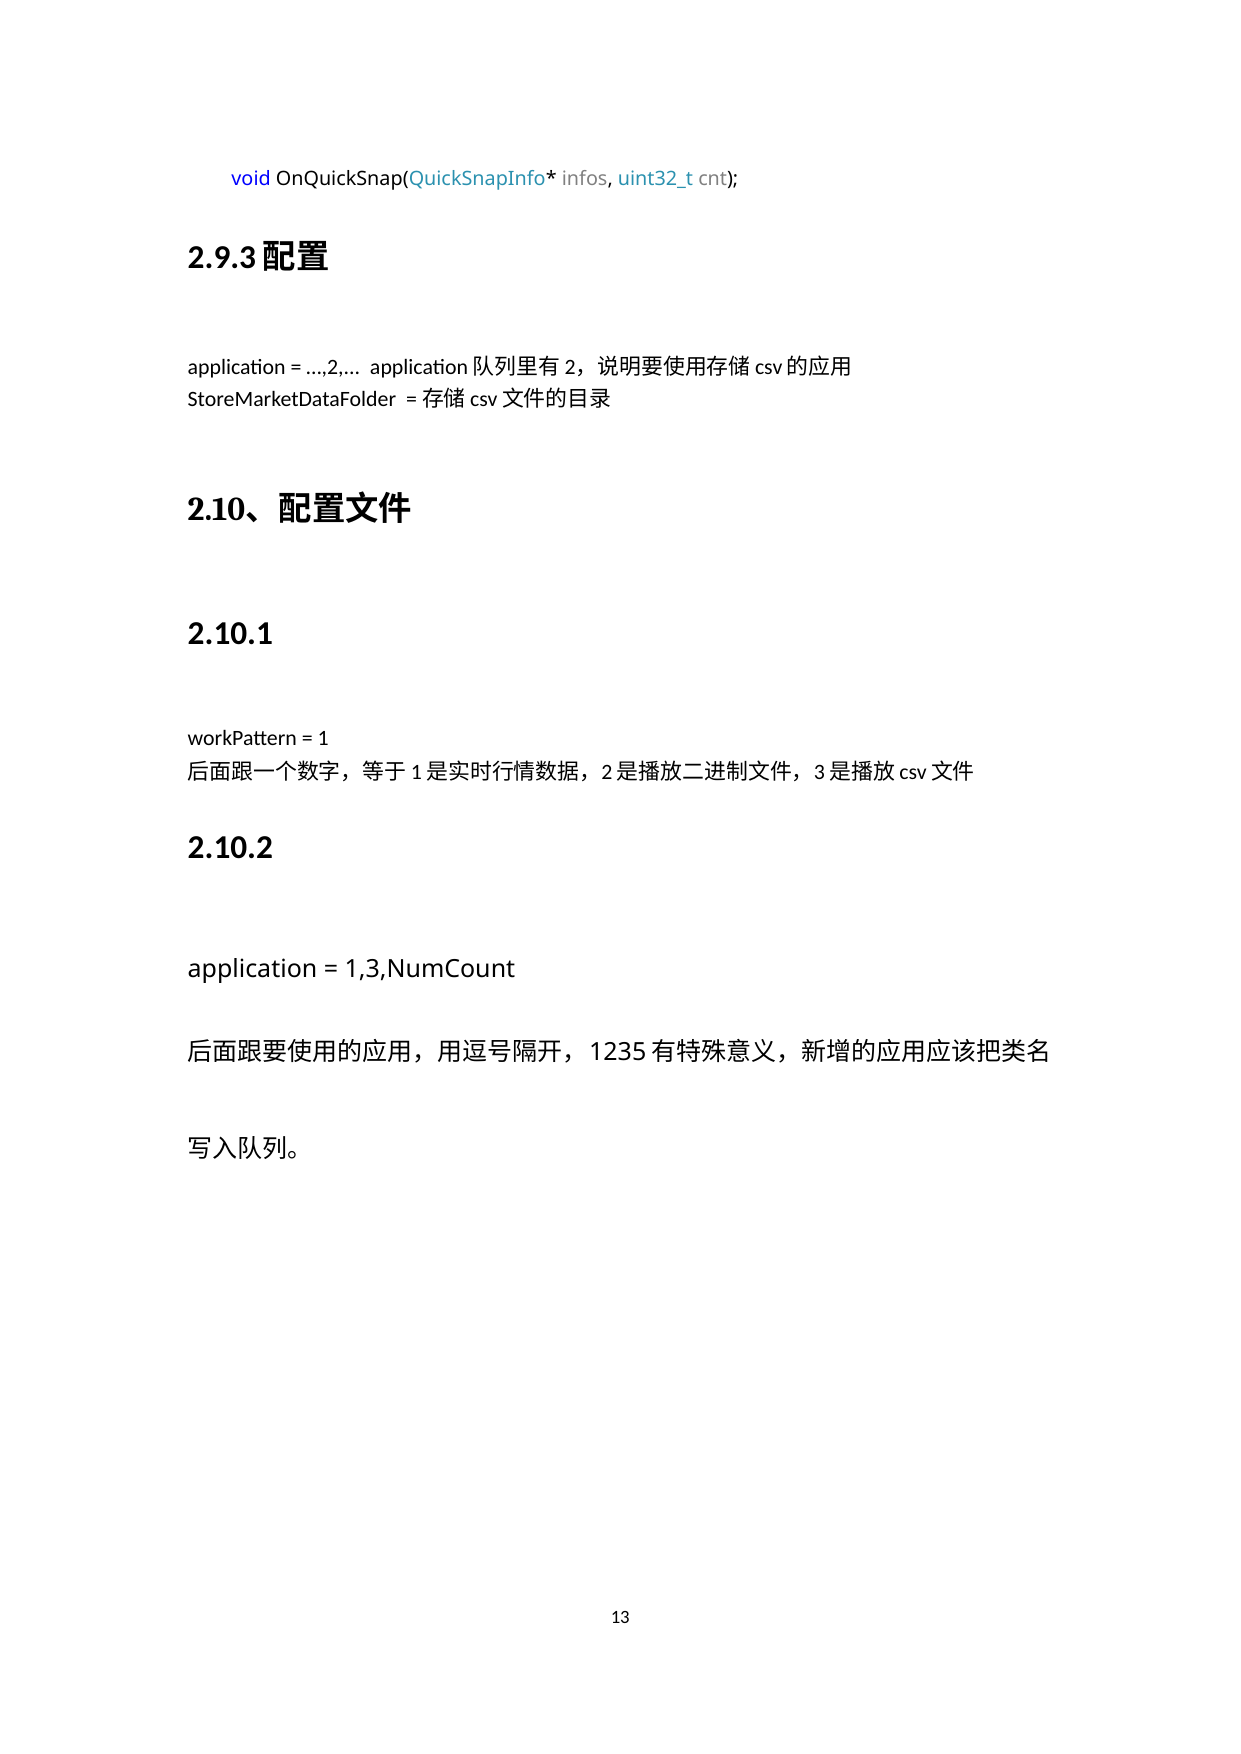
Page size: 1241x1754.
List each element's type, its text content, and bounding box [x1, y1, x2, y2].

text 后面跟一个数字，等于1是实时行情数据，2是播放二进制文件，3是播放csv文件 [187, 754, 1053, 786]
text application = …,2,... application队列里有2，说明要使用存储csv的应用 [187, 348, 1053, 381]
text workPattern = 1 [187, 721, 1053, 754]
subtitle 2.10.2 [187, 813, 1053, 878]
subtitle 2.9.3配置 [187, 222, 1053, 287]
text StoreMarketDataFolder = 存储csv文件的目录 [187, 381, 1053, 413]
subtitle 2.10.1 [187, 600, 1053, 665]
text application = 1,3,NumCount [187, 935, 1053, 1000]
text void OnQuickSnap(QuickSnapInfo* infos, uint32_t cnt); [187, 162, 1053, 194]
text 后面跟要使用的应用，用逗号隔开，1235有特殊意义，新增的应用应该把类名写入队列。 [187, 1017, 1053, 1179]
subtitle 2.10、配置文件 [187, 473, 1053, 538]
